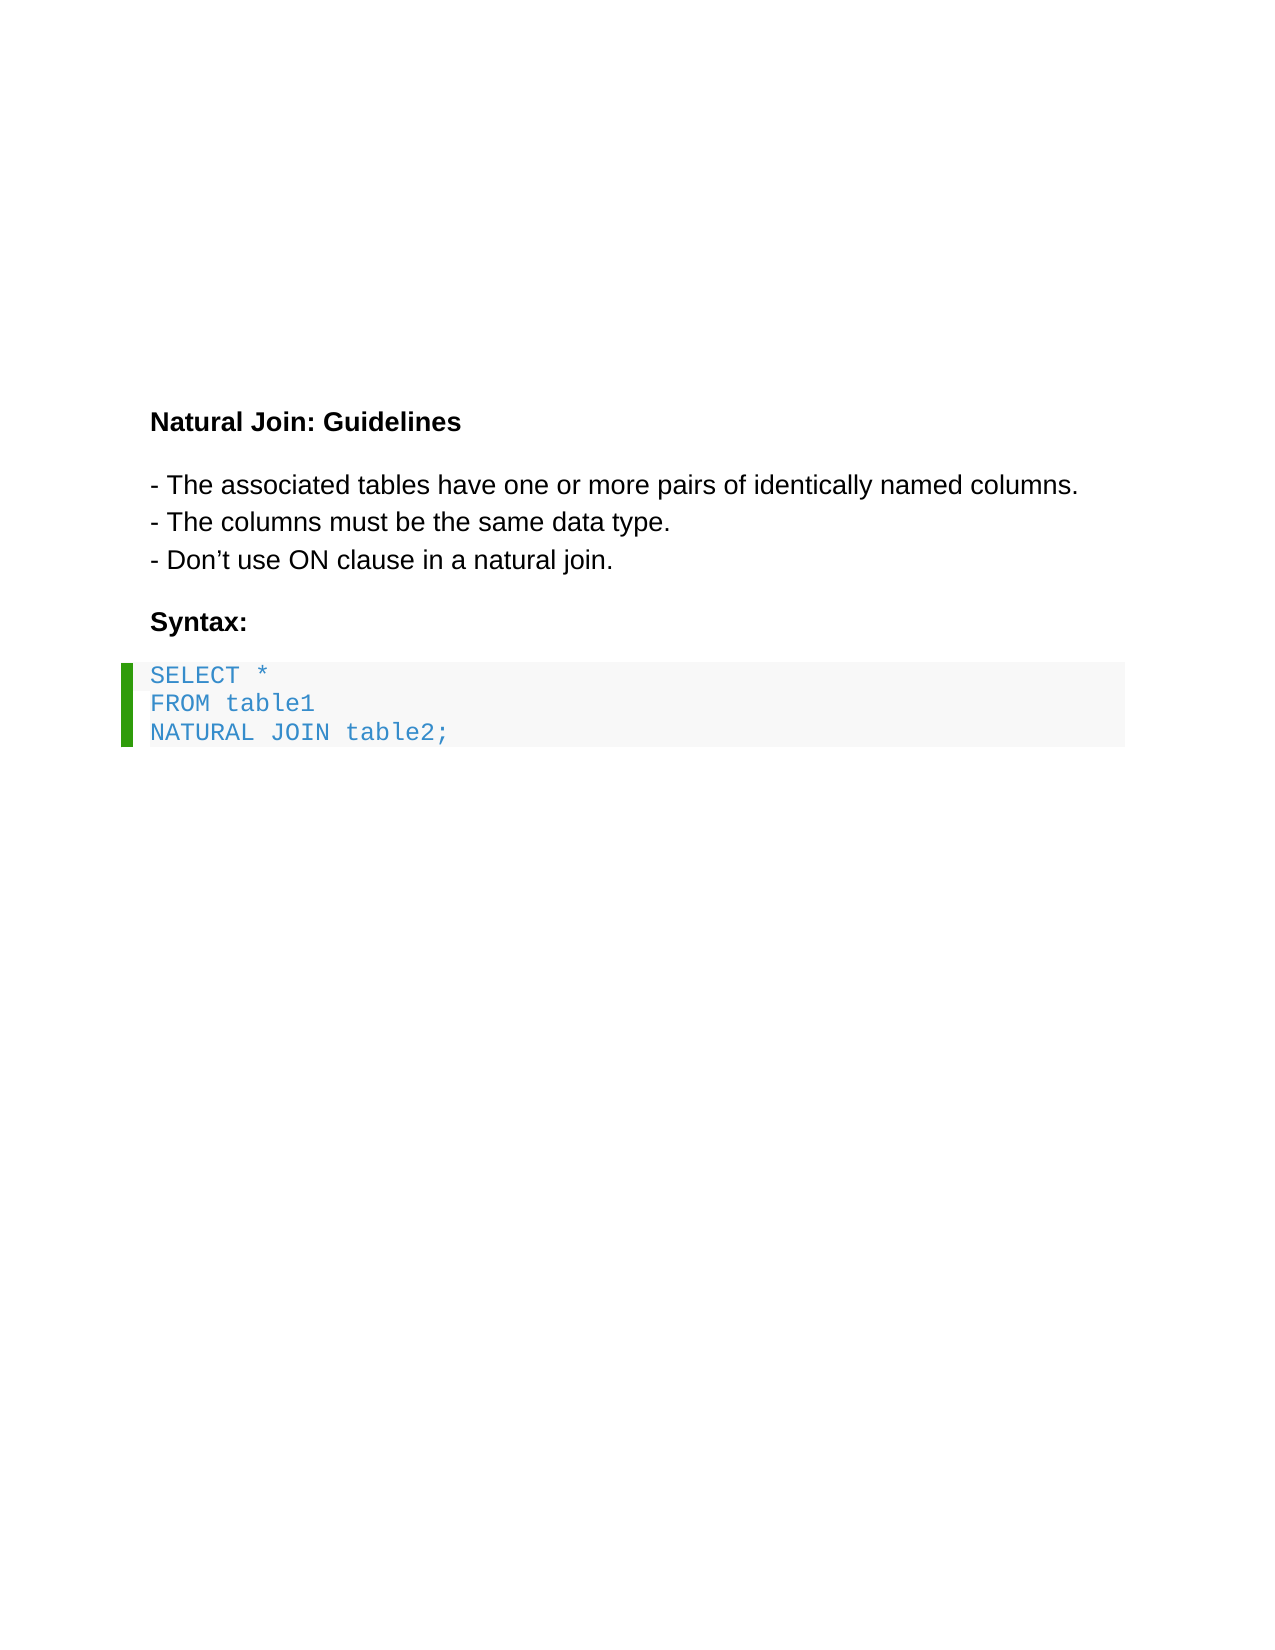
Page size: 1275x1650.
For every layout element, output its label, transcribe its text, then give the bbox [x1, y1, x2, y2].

text NATURAL JOIN table2; [150, 719, 1125, 747]
text Syntax: [150, 600, 1125, 637]
text - The associated tables have one or more pairs of identically named columns. - The columns must be the same data type. - Don’t use ON clause in a natural join. [150, 462, 1125, 575]
text FROM table1 [150, 691, 1125, 719]
text Natural Join: Guidelines [150, 400, 1125, 437]
text SELECT * [121, 662, 1125, 691]
